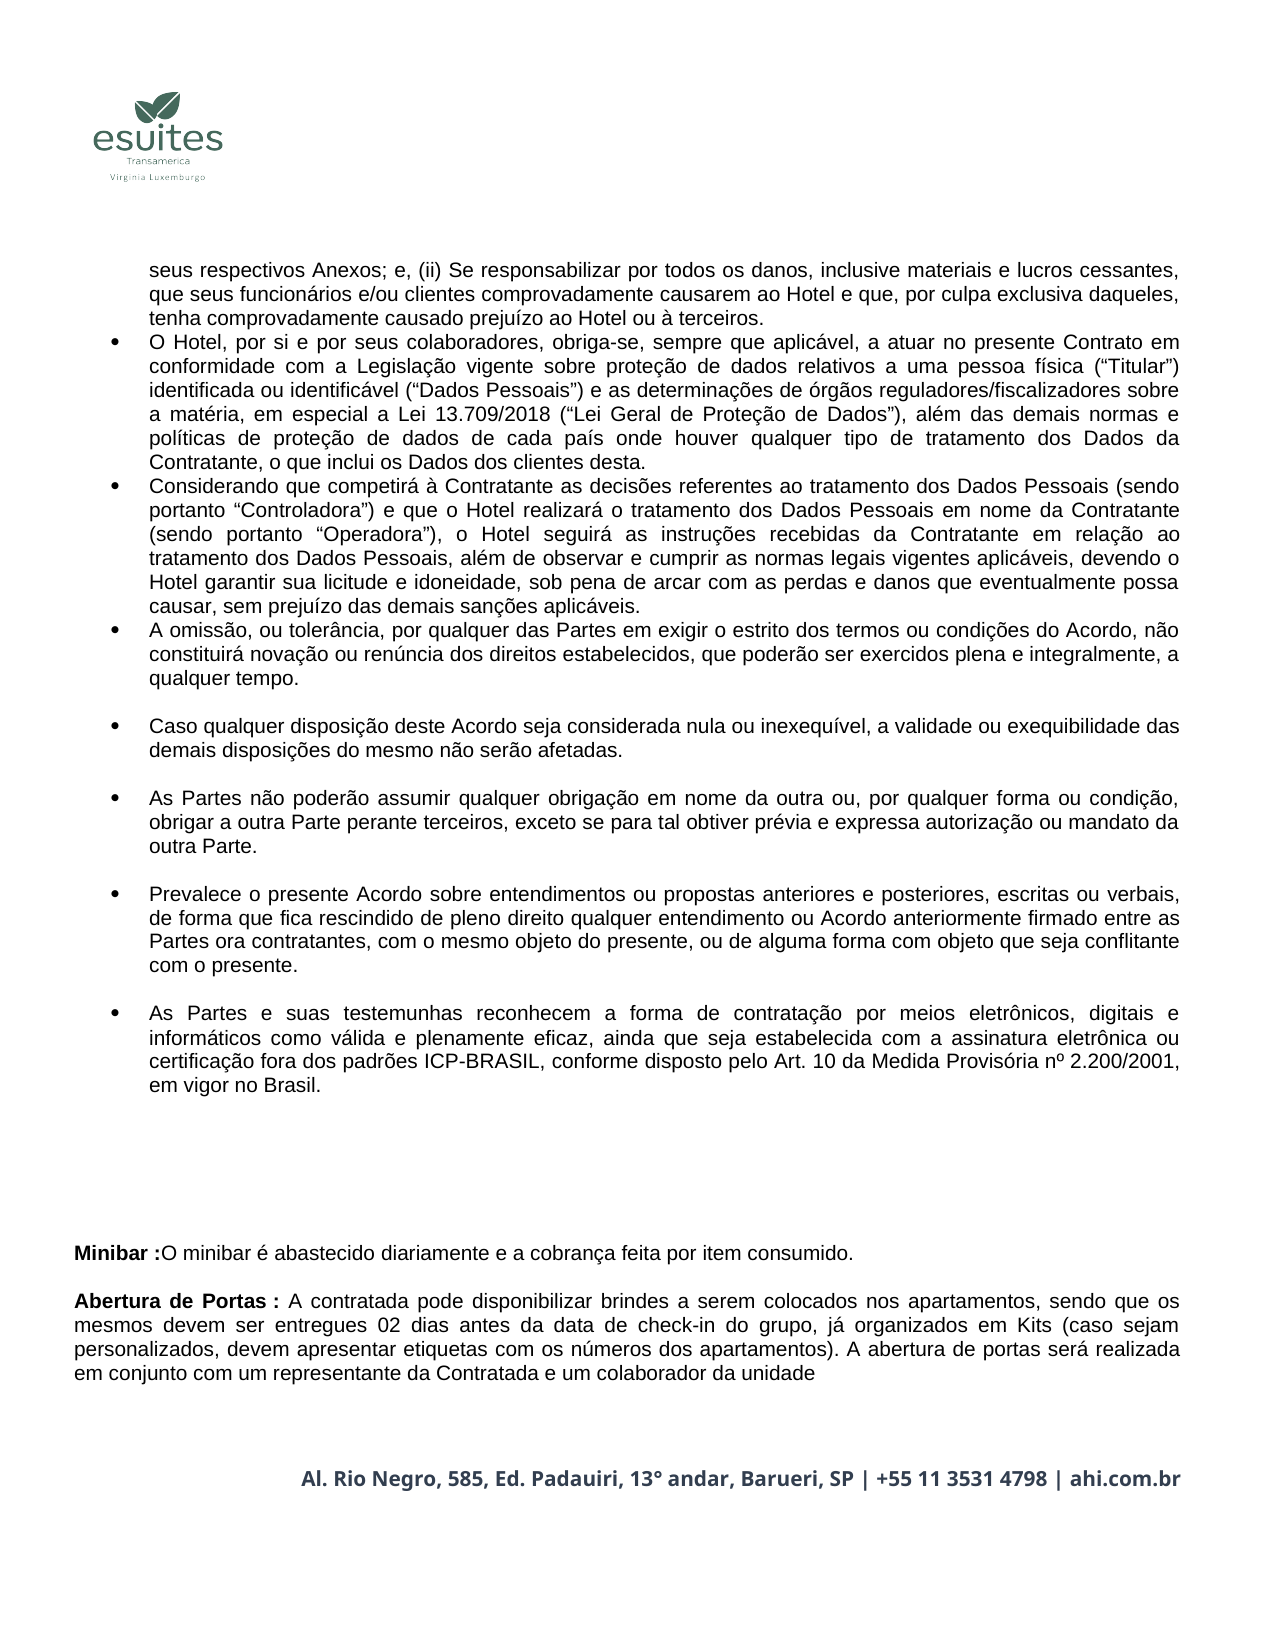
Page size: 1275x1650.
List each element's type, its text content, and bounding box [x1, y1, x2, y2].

list A omissão, ou tolerância, por qualquer das Partes em exigir o estrito dos termos ou condições do Acordo, não constituirá novação ou renúncia dos direitos estabelecidos, que poderão ser exercidos plena e integralmente, a qualquer tempo. [111, 617, 1181, 689]
text Abertura de Portas : A contratada pode disponibilizar brindes a serem colocados nos apartamentos, sendo que os mesmos devem ser entregues 02 dias antes da data de check-in do grupo, já organizados em Kits (caso sejam personalizados, devem apresentar etiquetas com os números dos apartamentos). A abertura de portas será realizada em conjunto com um representante da Contratada e um colaborador da unidade [74, 1289, 1181, 1385]
list Caso qualquer disposição deste Acordo seja considerada nula ou inexequível, a validade ou exequibilidade das demais disposições do mesmo não serão afetadas. [111, 713, 1181, 761]
list Prevalece o presente Acordo sobre entendimentos ou propostas anteriores e posteriores, escritas ou verbais, de forma que fica rescindido de pleno direito qualquer entendimento ou Acordo anteriormente firmado entre as Partes ora contratantes, com o mesmo objeto do presente, ou de alguma forma com objeto que seja conflitante com o presente. [111, 881, 1181, 977]
list As Partes e suas testemunhas reconhecem a forma de contratação por meios eletrônicos, digitais e informáticos como válida e plenamente eficaz, ainda que seja estabelecida com a assinatura eletrônica ou certificação fora dos padrões ICP-BRASIL, conforme disposto pelo Art. 10 da Medida Provisória nº 2.200/2001, em vigor no Brasil. [111, 1001, 1181, 1097]
list Considerando que competirá à Contratante as decisões referentes ao tratamento dos Dados Pessoais (sendo portanto “Controladora”) e que o Hotel realizará o tratamento dos Dados Pessoais em nome da Contratante (sendo portanto “Operadora”), o Hotel seguirá as instruções recebidas da Contratante em relação ao tratamento dos Dados Pessoais, além de observar e cumprir as normas legais vigentes aplicáveis, devendo o Hotel garantir sua licitude e idoneidade, sob pena de arcar com as perdas e danos que eventualmente possa causar, sem prejuízo das demais sanções aplicáveis. [111, 474, 1181, 617]
list O Hotel, por si e por seus colaboradores, obriga-se, sempre que aplicável, a atuar no presente Contrato em conformidade com a Legislação vigente sobre proteção de dados relativos a uma pessoa física (“Titular”) identificada ou identificável (“Dados Pessoais”) e as determinações de órgãos reguladores/fiscalizadores sobre a matéria, em especial a Lei 13.709/2018 (“Lei Geral de Proteção de Dados”), além das demais normas e políticas de proteção de dados de cada país onde houver qualquer tipo de tratamento dos Dados da Contratante, o que inclui os Dados dos clientes desta. [111, 330, 1181, 474]
text Minibar :O minibar é abastecido diariamente e a cobrança feita por item consumido. [74, 1241, 1181, 1265]
list As Partes não poderão assumir qualquer obrigação em nome da outra ou, por qualquer forma ou condição, obrigar a outra Parte perante terceiros, exceto se para tal obtiver prévia e expressa autorização ou mandato da outra Parte. [111, 785, 1181, 857]
picture [73, 73, 243, 202]
